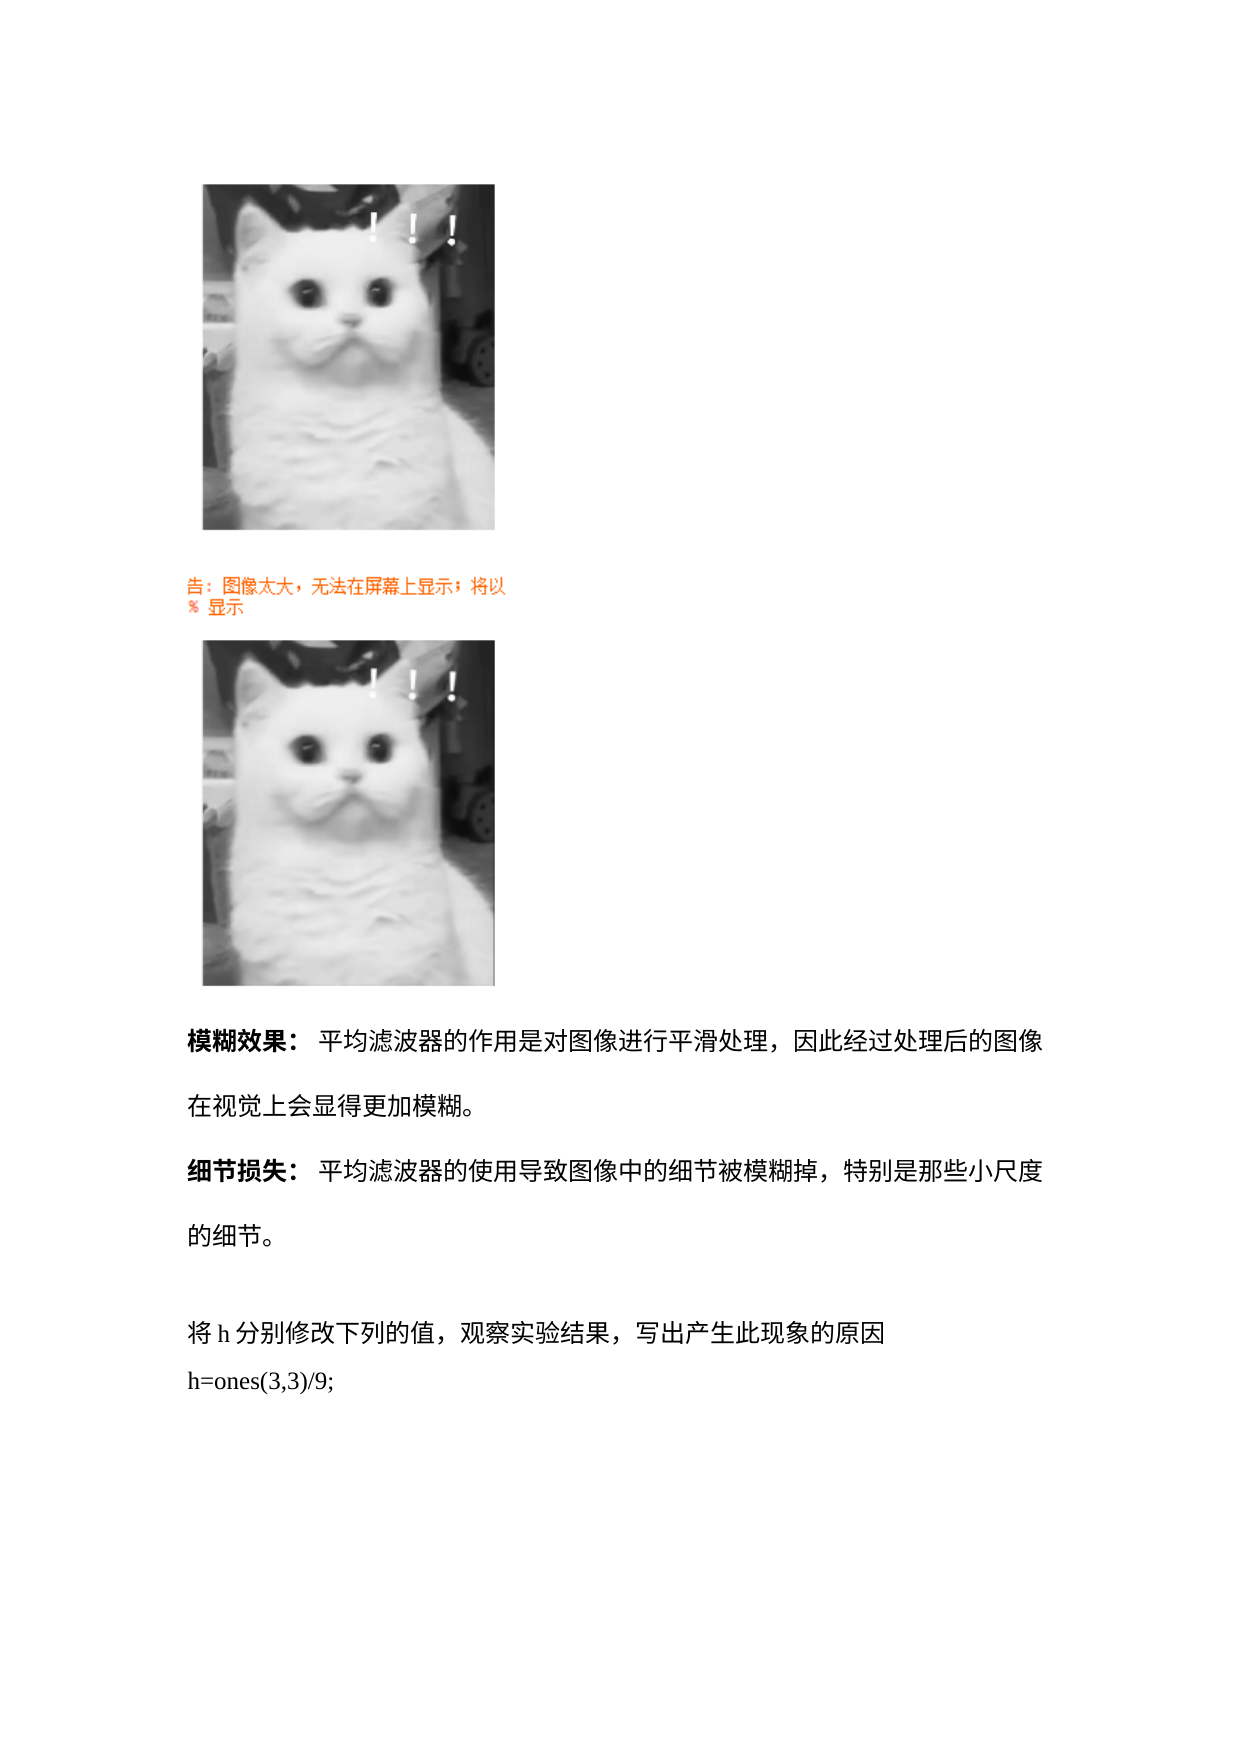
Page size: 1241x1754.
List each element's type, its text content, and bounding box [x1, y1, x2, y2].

text 将h分别修改下列的值，观察实验结果，写出产生此现象的原因 [187, 1299, 1053, 1364]
text h=ones(3,3)/9; [187, 1364, 1053, 1397]
text 细节损失： 平均滤波器的使用导致图像中的细节被模糊掉，特别是那些小尺度的细节。 [187, 1137, 1053, 1267]
text 模糊效果： 平均滤波器的作用是对图像进行平滑处理，因此经过处理后的图像在视觉上会显得更加模糊。 [187, 1007, 1053, 1137]
picture [187, 162, 523, 992]
